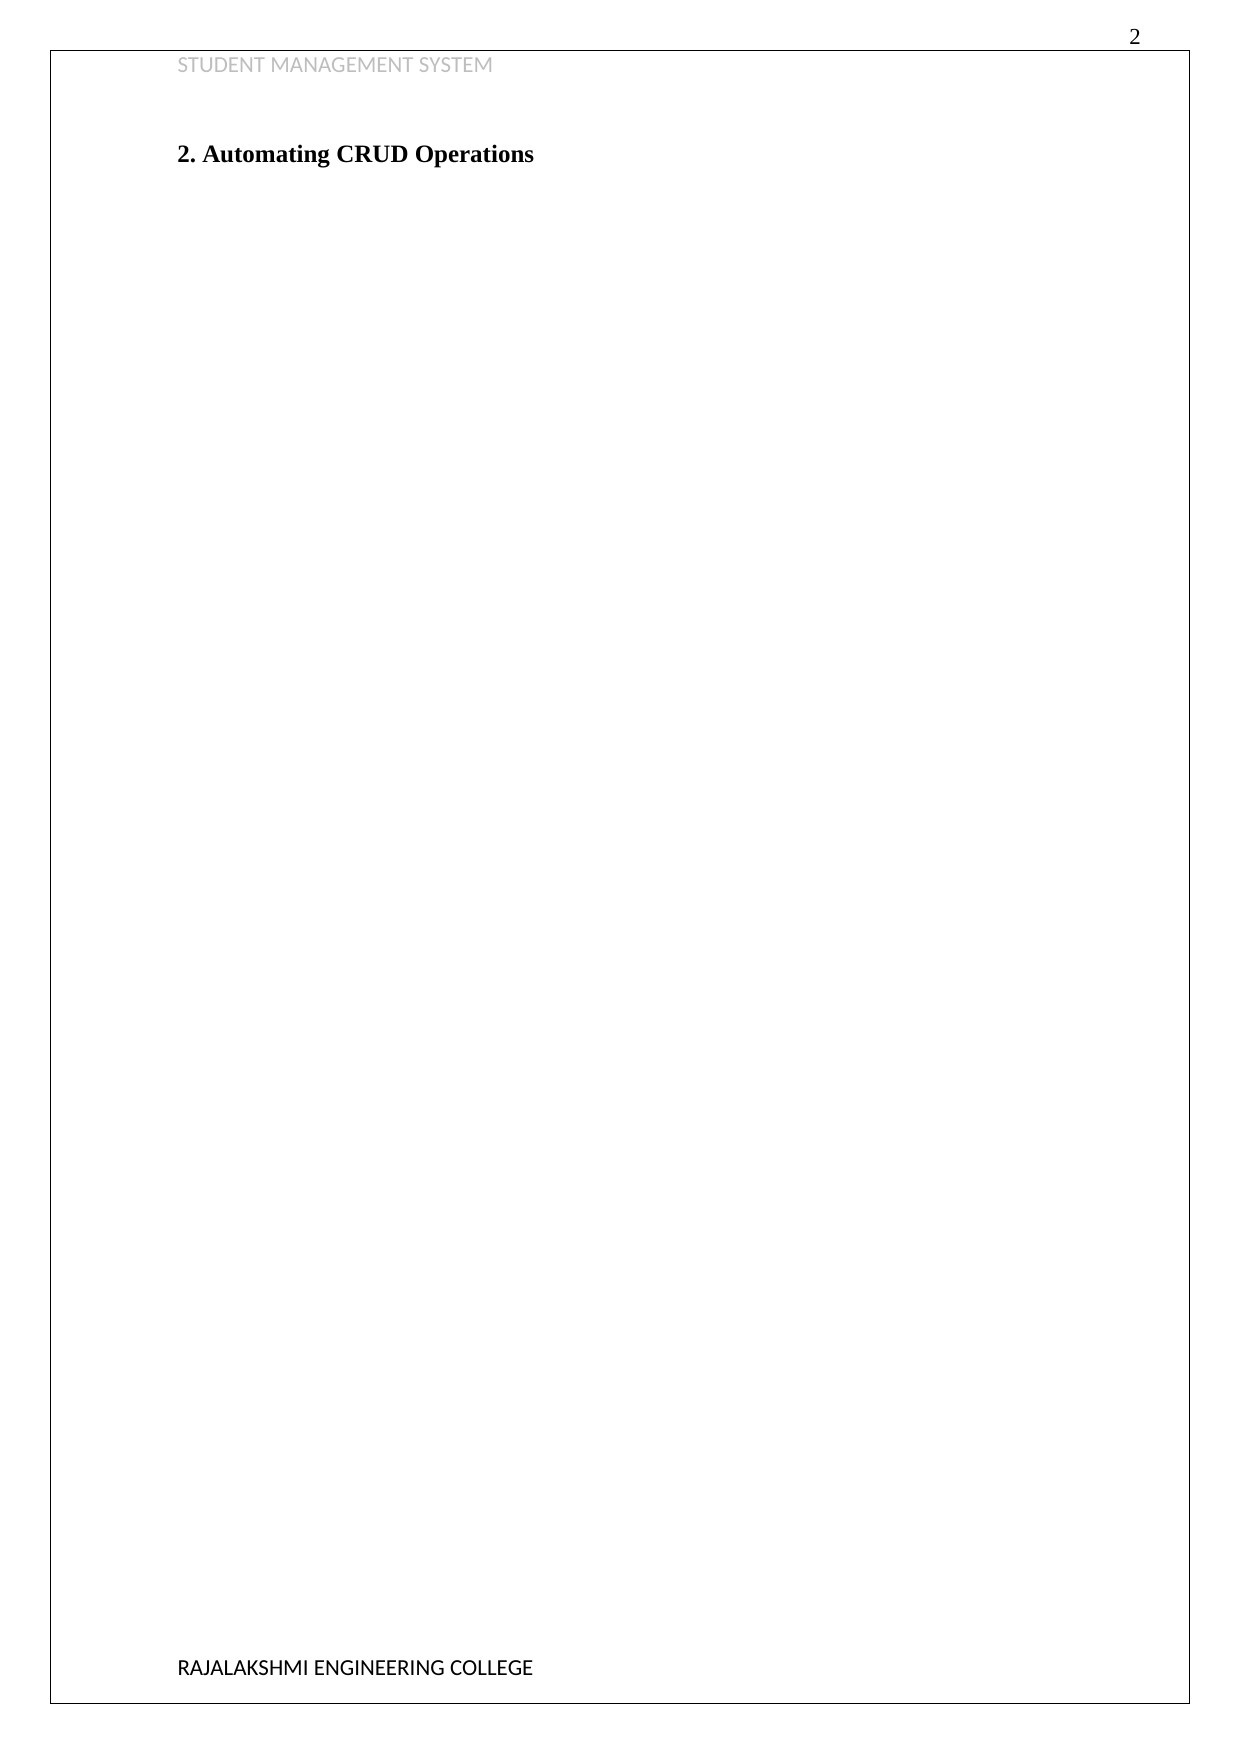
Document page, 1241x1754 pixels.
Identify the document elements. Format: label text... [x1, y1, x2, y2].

subtitle Automating CRUD Operations [177, 139, 1163, 168]
